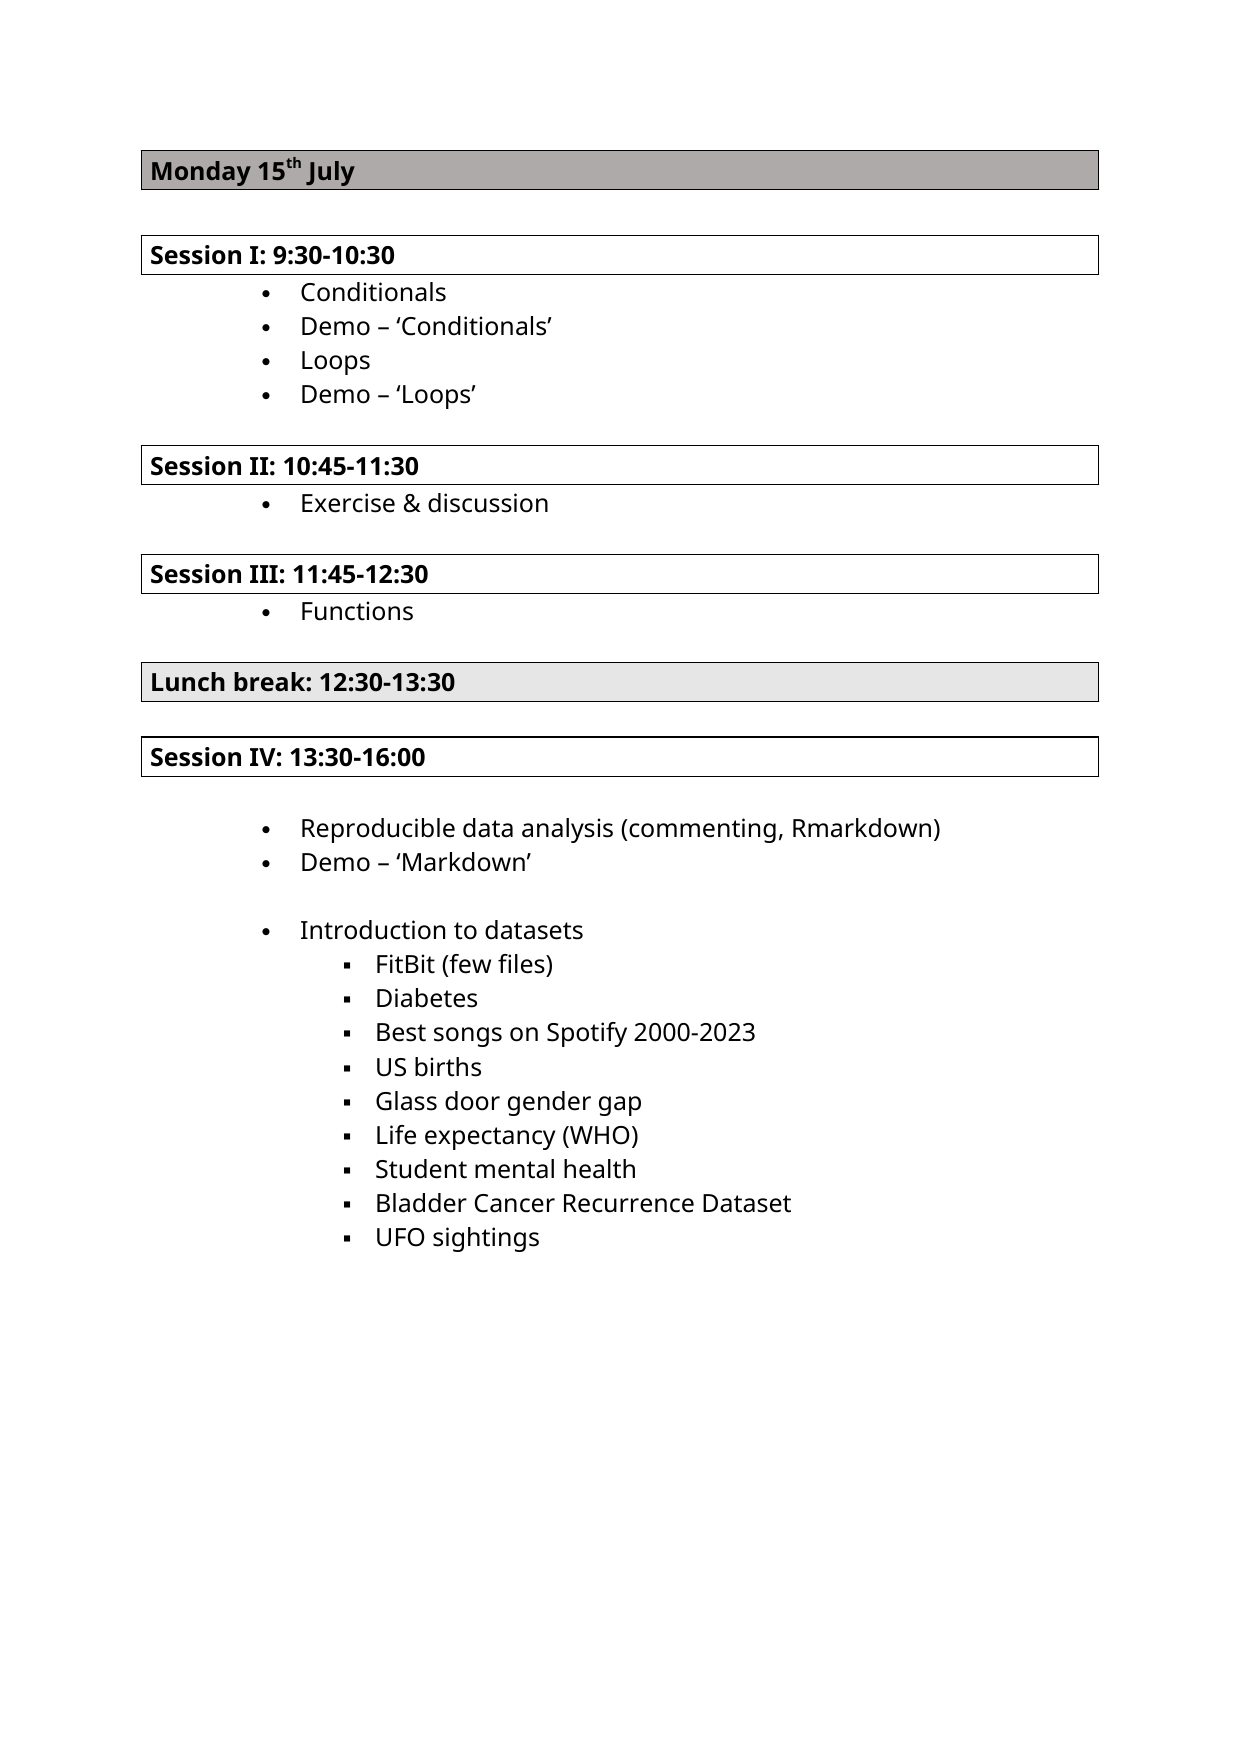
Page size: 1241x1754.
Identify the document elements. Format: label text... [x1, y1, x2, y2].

list FitBit (few files) [342, 947, 1090, 981]
list Life expectancy (WHO) [342, 1117, 1090, 1151]
list Bladder Cancer Recurrence Dataset [342, 1185, 1090, 1219]
list UFO sightings [342, 1219, 1090, 1253]
list Loops [262, 343, 1090, 377]
list Demo – ‘Conditionals’ [262, 309, 1090, 343]
list Introduction to datasets [262, 913, 1090, 947]
text Lunch break: 12:30-13:30 [142, 663, 1098, 701]
list Conditionals [262, 275, 1090, 309]
text Session IV: 13:30-16:00 [142, 738, 1098, 776]
list Functions [262, 594, 1090, 628]
list Best songs on Spotify 2000-2023 [342, 1015, 1090, 1049]
list Diabetes [342, 981, 1090, 1015]
list Demo – ‘Markdown’ [262, 845, 1090, 879]
list Reproducible data analysis (commenting, Rmarkdown) [262, 811, 1090, 845]
text Session III: 11:45-12:30 [142, 555, 1098, 593]
list US births [342, 1049, 1090, 1083]
text Session I: 9:30-10:30 [142, 236, 1098, 274]
text Monday 15th July [142, 151, 1098, 189]
text Session II: 10:45-11:30 [142, 446, 1098, 484]
list Student mental health [342, 1151, 1090, 1185]
list Glass door gender gap [342, 1083, 1090, 1117]
list Exercise & discussion [262, 485, 1090, 519]
list Demo – ‘Loops’ [262, 377, 1090, 411]
